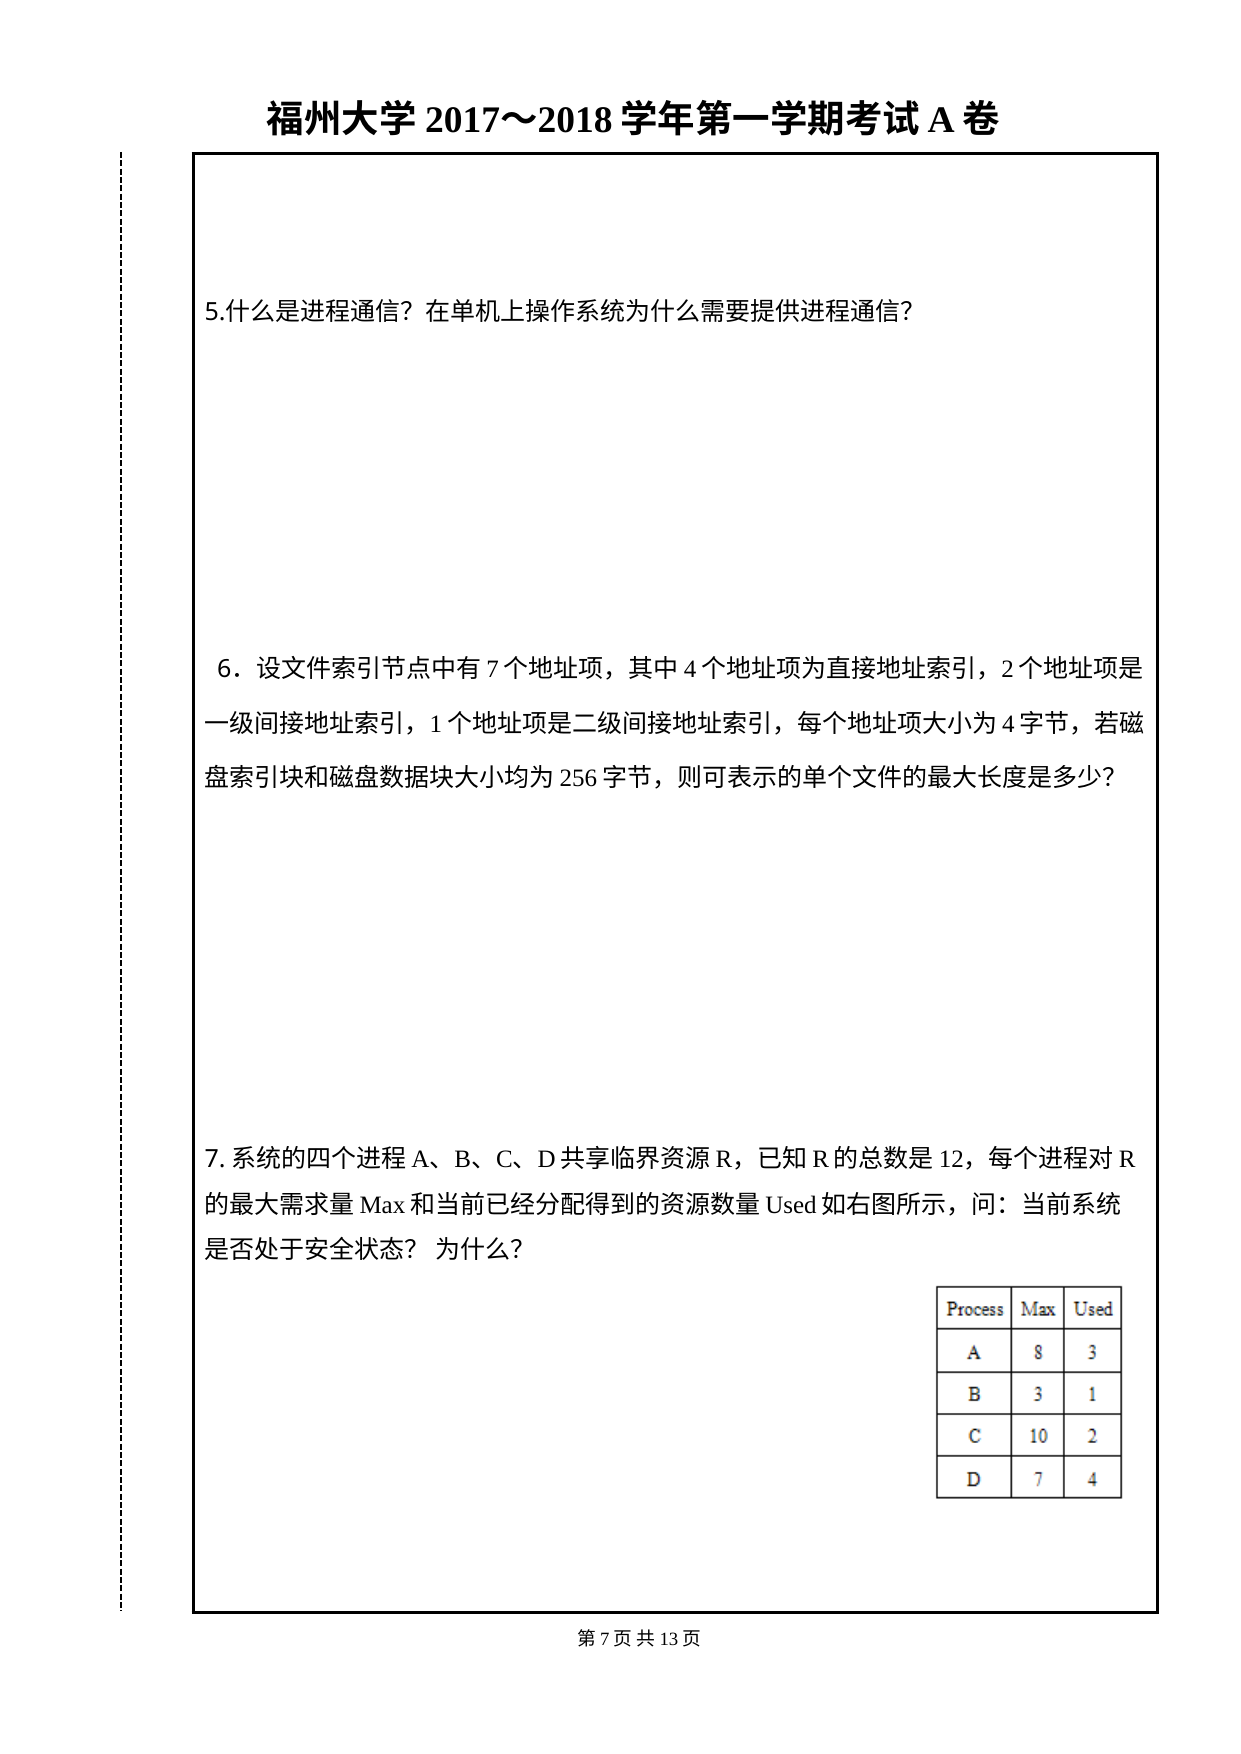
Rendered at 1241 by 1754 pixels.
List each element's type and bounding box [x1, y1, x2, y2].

table_header [195, 155, 1156, 1611]
picture [921, 1274, 1147, 1505]
table_header [121, 152, 192, 1611]
